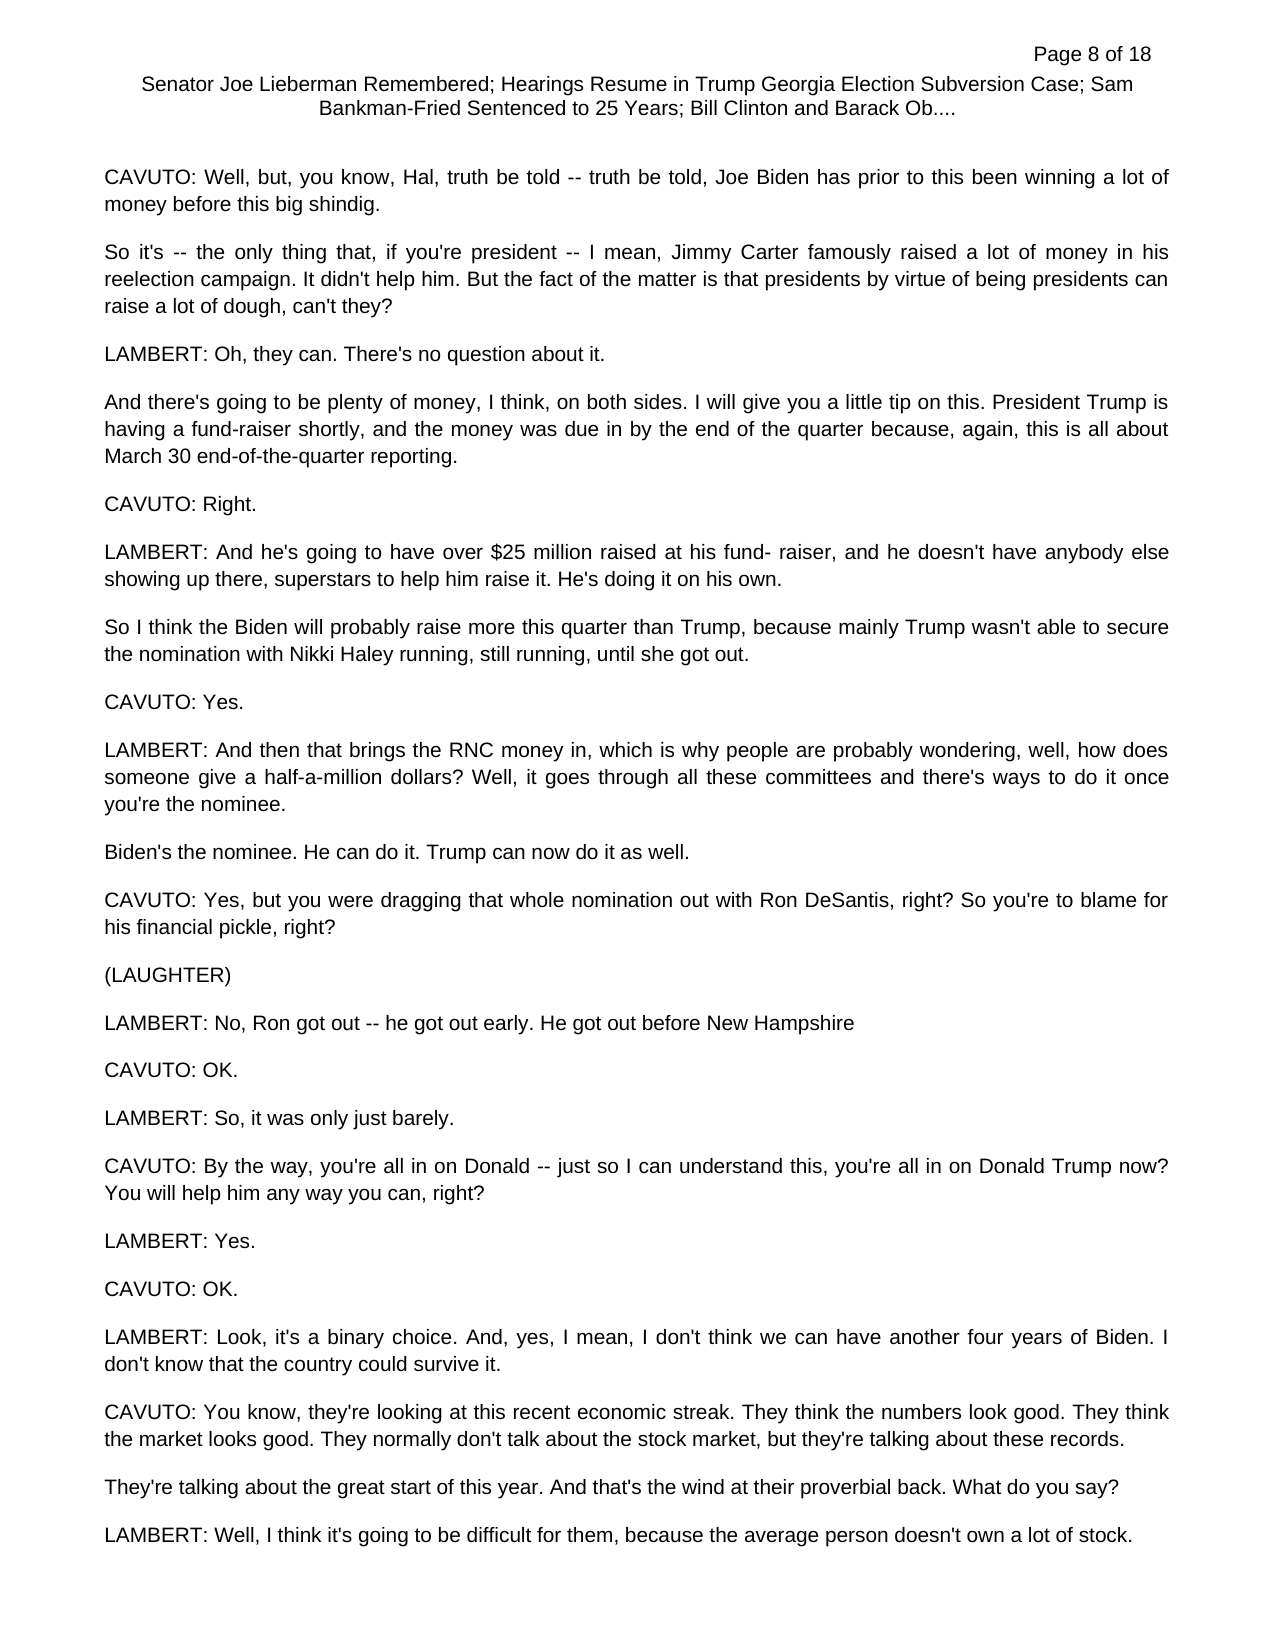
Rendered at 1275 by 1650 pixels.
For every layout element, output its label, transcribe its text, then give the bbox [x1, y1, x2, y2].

text LAMBERT: And then that brings the RNC money in, which is why people are probably wondering, well, how does someone give a half-a-million dollars? Well, it goes through all these committees and there's ways to do it once you're the nominee. [104, 734, 1171, 816]
text CAVUTO: Well, but, you know, Hal, truth be told -- truth be told, Joe Biden has prior to this been winning a lot of money before this big shindig. [104, 161, 1171, 216]
text CAVUTO: By the way, you're all in on Donald -- just so I can understand this, you're all in on Donald Trump now? You will help him any way you can, right? [104, 1151, 1171, 1205]
text (LAUGHTER) [104, 959, 1171, 986]
text CAVUTO: You know, they're looking at this recent economic streak. They think the numbers look good. They think the market looks good. They normally don't talk about the stock market, but they're talking about these records. [104, 1397, 1171, 1451]
text So it's -- the only thing that, if you're president -- I mean, Jimmy Carter famously raised a lot of money in his reelection campaign. It didn't help him. But the fact of the matter is that presidents by virtue of being presidents can raise a lot of dough, can't they? [104, 236, 1171, 318]
text LAMBERT: So, it was only just barely. [104, 1103, 1171, 1130]
text CAVUTO: Yes. [104, 686, 1171, 713]
text CAVUTO: Right. [104, 488, 1171, 516]
text CAVUTO: Yes, but you were dragging that whole nomination out with Ron DeSantis, right? So you're to blame for his financial pickle, right? [104, 884, 1171, 938]
text LAMBERT: Yes. [104, 1226, 1171, 1253]
text LAMBERT: Well, I think it's going to be difficult for them, because the average person doesn't own a lot of stock. [104, 1520, 1171, 1547]
text CAVUTO: OK. [104, 1055, 1171, 1082]
text LAMBERT: Oh, they can. There's no question about it. [104, 338, 1171, 366]
text They're talking about the great start of this year. And that's the wind at their proverbial back. What do you say? [104, 1472, 1171, 1499]
text And there's going to be plenty of money, I think, on both sides. I will give you a little tip on this. President Trump is having a fund-raiser shortly, and the money was due in by the end of the quarter because, again, this is all about March 30 end-of-the-quarter reporting. [104, 386, 1171, 468]
text LAMBERT: Look, it's a binary choice. And, yes, I mean, I don't think we can have another four years of Biden. I don't know that the country could survive it. [104, 1322, 1171, 1376]
text CAVUTO: OK. [104, 1274, 1171, 1301]
text LAMBERT: And he's going to have over $25 million raised at his fund- raiser, and he doesn't have anybody else showing up there, superstars to help him raise it. He's doing it on his own. [104, 536, 1171, 591]
text Biden's the nominee. He can do it. Trump can now do it as well. [104, 836, 1171, 863]
text So I think the Biden will probably raise more this quarter than Trump, because mainly Trump wasn't able to secure the nomination with Nikki Haley running, still running, until she got out. [104, 611, 1171, 666]
text LAMBERT: No, Ron got out -- he got out early. He got out before New Hampshire [104, 1007, 1171, 1034]
